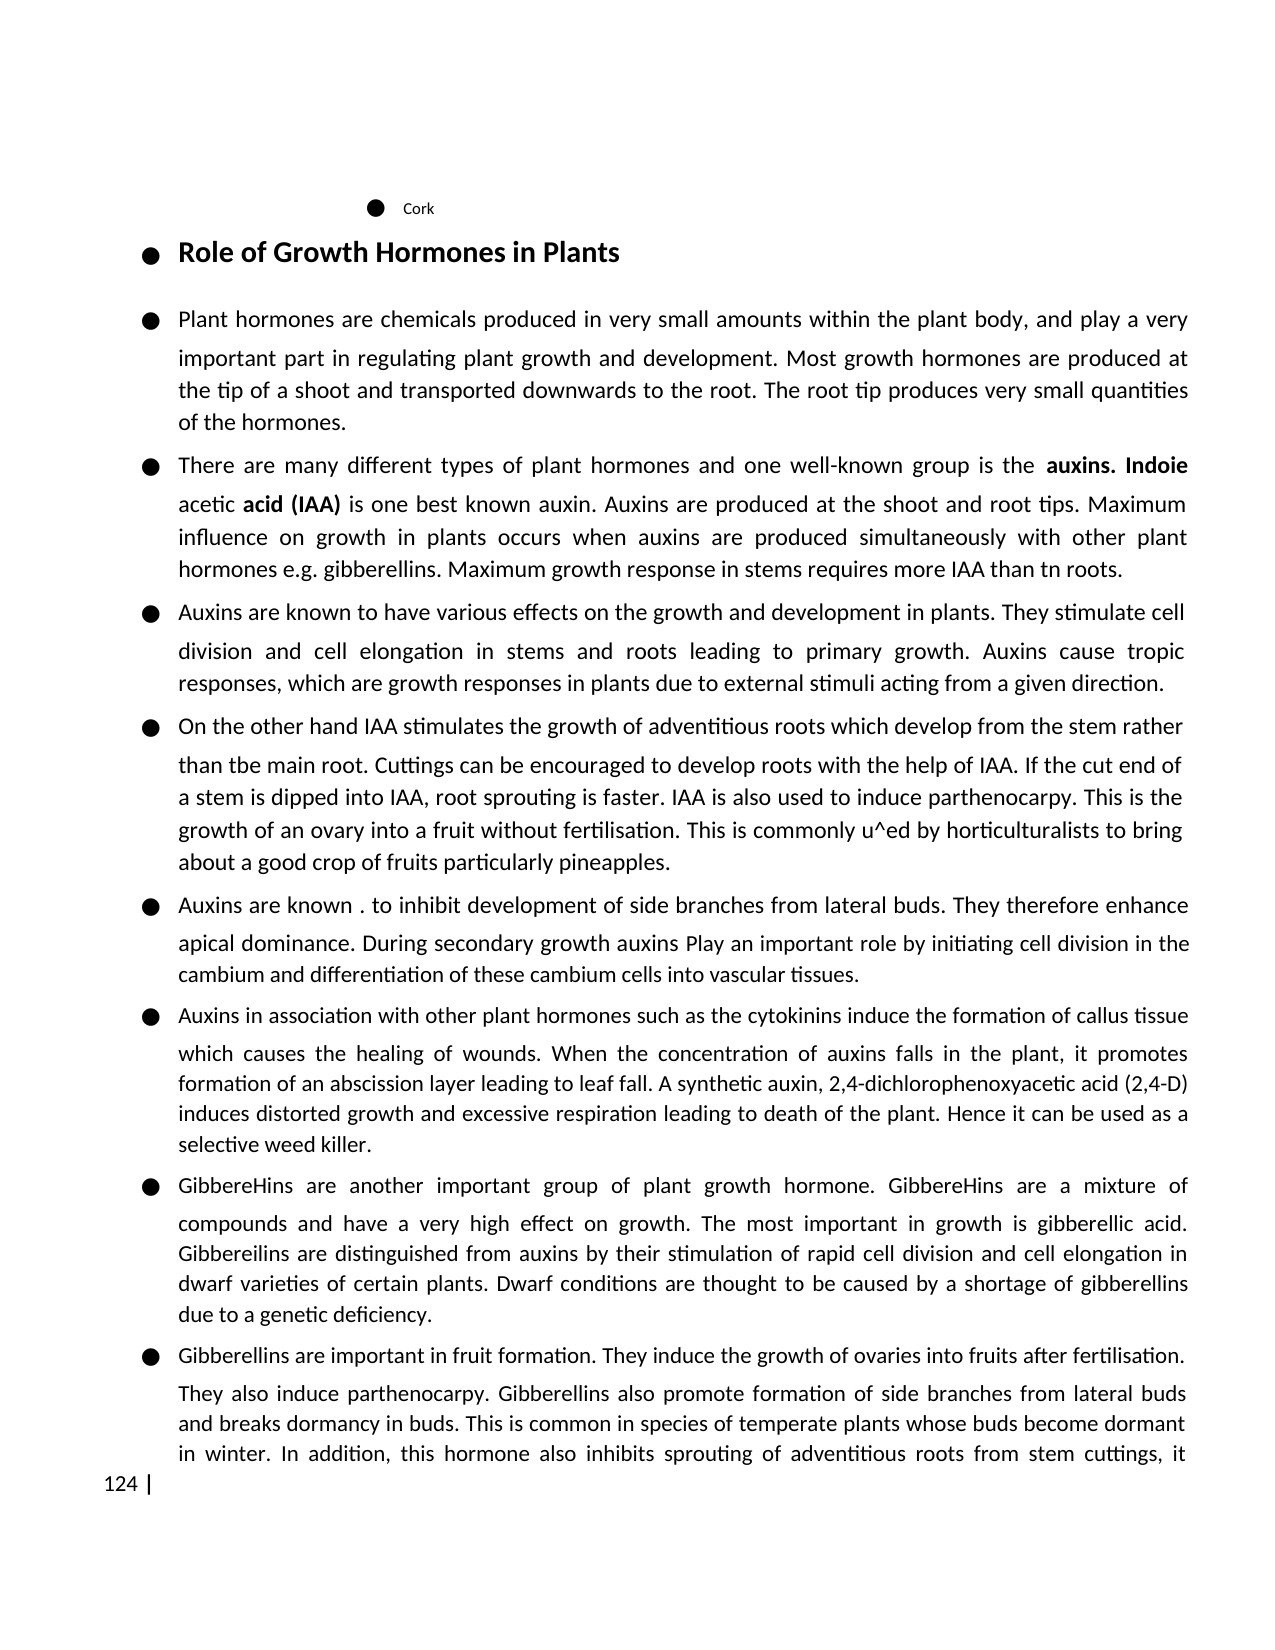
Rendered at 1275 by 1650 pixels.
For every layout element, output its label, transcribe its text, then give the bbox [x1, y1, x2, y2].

list Auxins are known to have various effects on the growth and development in plants. They stimulate cell division and cell elongation in stems and roots leading to primary growth. Auxins cause tropic responses, which are growth responses in plants due to external stimuli acting from a given direction. [141, 586, 1186, 697]
list There are many different types of plant hormones and one well-known group is the auxins. Indoie acetic acid (IAA) is one best known auxin. Auxins are produced at the shoot and root tips. Maximum influence on growth in plants occurs when auxins are produced simultaneously with other plant hormones e.g. gibberellins. Maximum growth response in stems requires more IAA than tn roots. [141, 440, 1188, 583]
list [141, 1330, 1188, 1468]
list Plant hormones are chemicals produced in very small amounts within the plant body, and play a very important part in regulating plant growth and development. Most growth hormones are produced at the tip of a shoot and transported downwards to the root. The root tip produces very small quantities of the hormones. [141, 293, 1190, 437]
list Role of Growth Hormones in Plants [141, 228, 1191, 275]
list Auxins are known . to inhibit development of side branches from lateral buds. They therefore enhance apical dominance. During secondary growth auxins Play an important role by initiating cell division in the cambium and differentiation of these cambium cells into vascular tissues. [141, 879, 1191, 988]
list Cork [366, 181, 1191, 228]
list Auxins in association with other plant hormones such as the cytokinins induce the formation of callus tissue which causes the healing of wounds. When the concentration of auxins falls in the plant, it promotes formation of an abscission layer leading to leaf fall. A synthetic auxin, 2,4-dichlorophenoxyacetic acid (2,4-D) induces distorted growth and excessive respiration leading to death of the plant. Hence it can be used as a selective weed killer. [141, 990, 1191, 1158]
list GibbereHins are another important group of plant growth hormone. GibbereHins are a mixture of compounds and have a very high effect on growth. The most important in growth is gibberellic acid. Gibbereilins are distinguished from auxins by their stimulation of rapid cell division and cell elongation in dwarf varieties of certain plants. Dwarf conditions are thought to be caused by a shortage of gibberellins due to a genetic deficiency. [141, 1160, 1190, 1328]
list On the other hand IAA stimulates the growth of adventitious roots which develop from the stem rather than tbe main root. Cuttings can be encouraged to develop roots with the help of IAA. If the cut end of a stem is dipped into IAA, root sprouting is faster. IAA is also used to induce parthenocarpy. This is the growth of an ovary into a fruit without fertilisation. This is commonly u^ed by horticulturalists to bring about a good crop of fruits particularly pineapples. [141, 700, 1184, 876]
